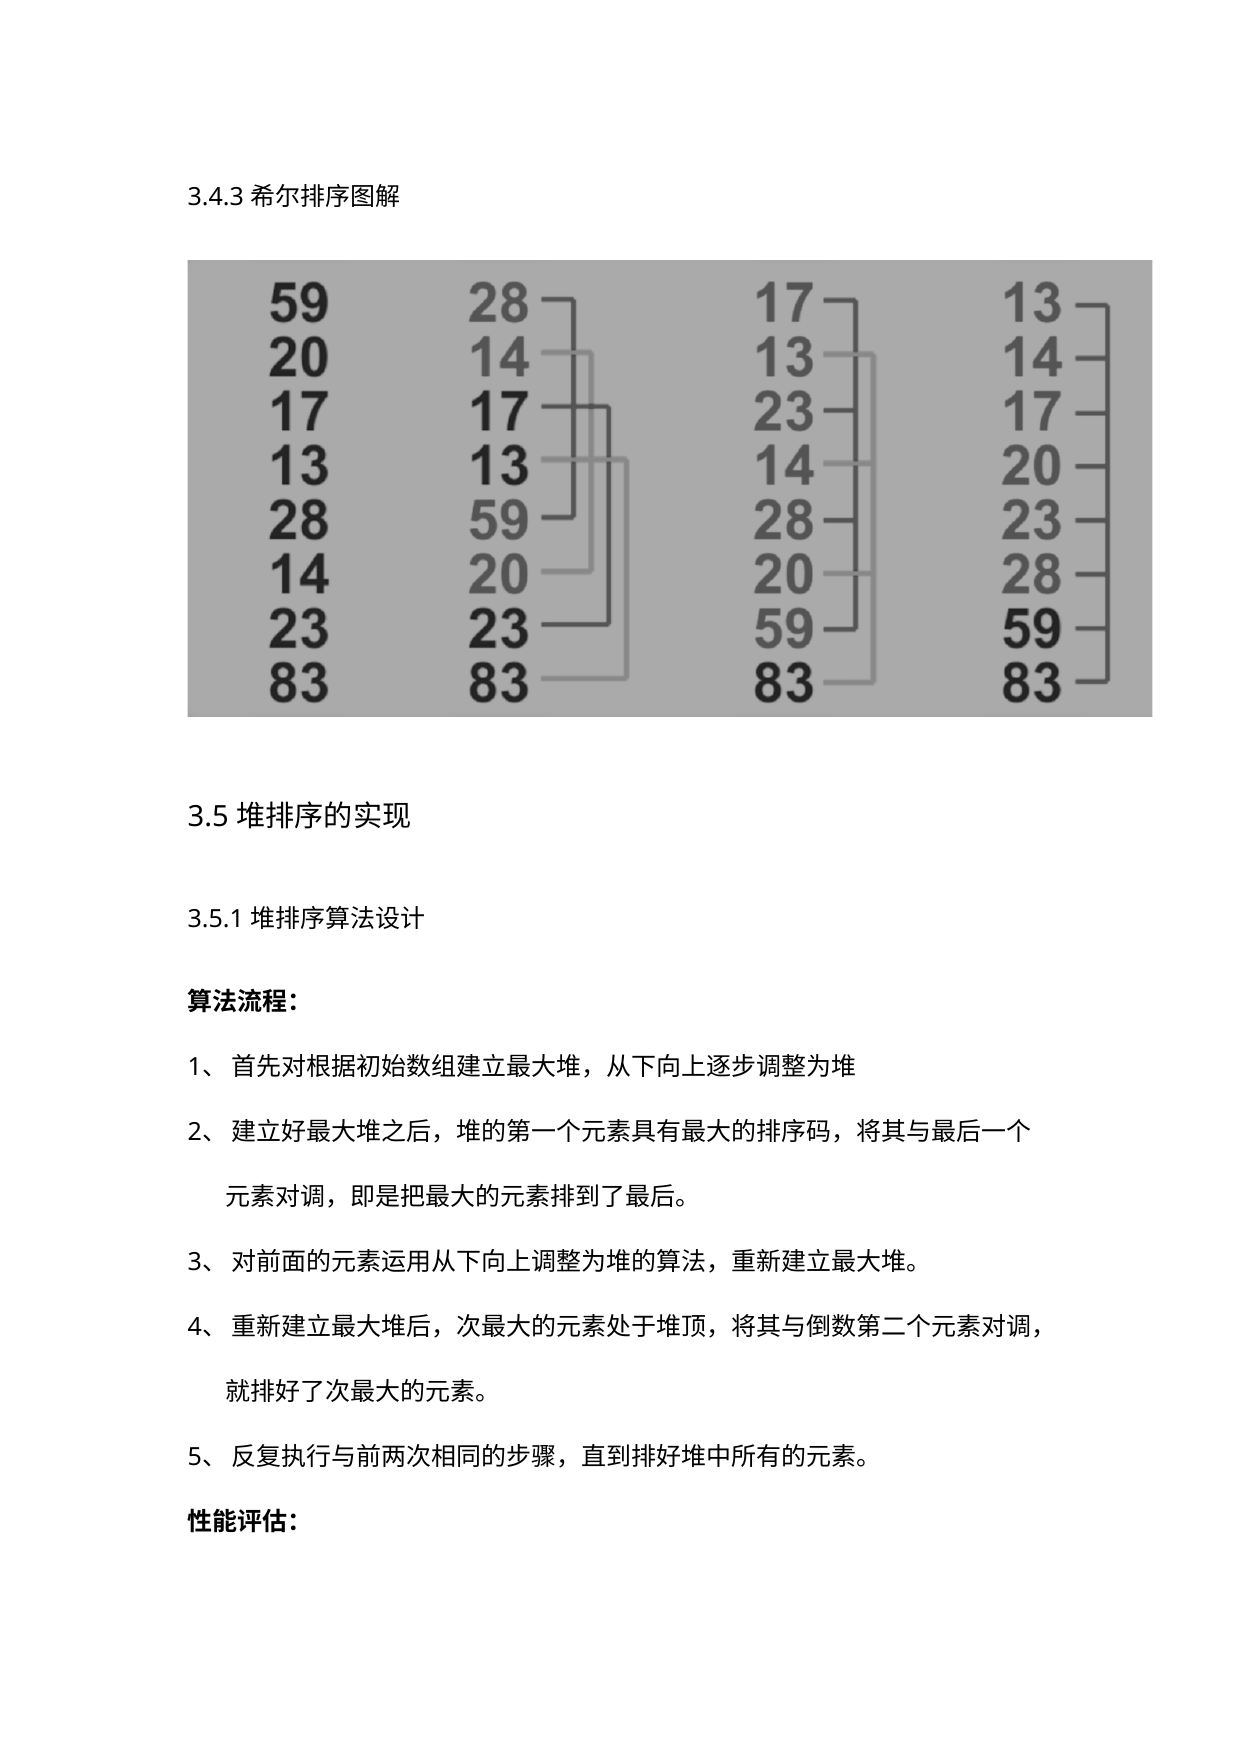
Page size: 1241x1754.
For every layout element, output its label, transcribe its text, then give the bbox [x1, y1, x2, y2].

list 反复执行与前两次相同的步骤，直到排好堆中所有的元素。 [187, 1422, 1053, 1487]
text 性能评估： [187, 1487, 1053, 1552]
list 重新建立最大堆后，次最大的元素处于堆顶，将其与倒数第二个元素对调，就排好了次最大的元素。 [187, 1292, 1053, 1422]
list 首先对根据初始数组建立最大堆，从下向上逐步调整为堆 [187, 1032, 1053, 1097]
text 算法流程： [187, 967, 1053, 1032]
subtitle 3.5 堆排序的实现 [187, 781, 1053, 846]
subtitle 3.4.3 希尔排序图解 [187, 162, 1053, 227]
picture [187, 260, 1153, 717]
list 建立好最大堆之后，堆的第一个元素具有最大的排序码，将其与最后一个元素对调，即是把最大的元素排到了最后。 [187, 1097, 1053, 1227]
list 对前面的元素运用从下向上调整为堆的算法，重新建立最大堆。 [187, 1227, 1053, 1292]
subtitle 3.5.1 堆排序算法设计 [187, 884, 1053, 949]
